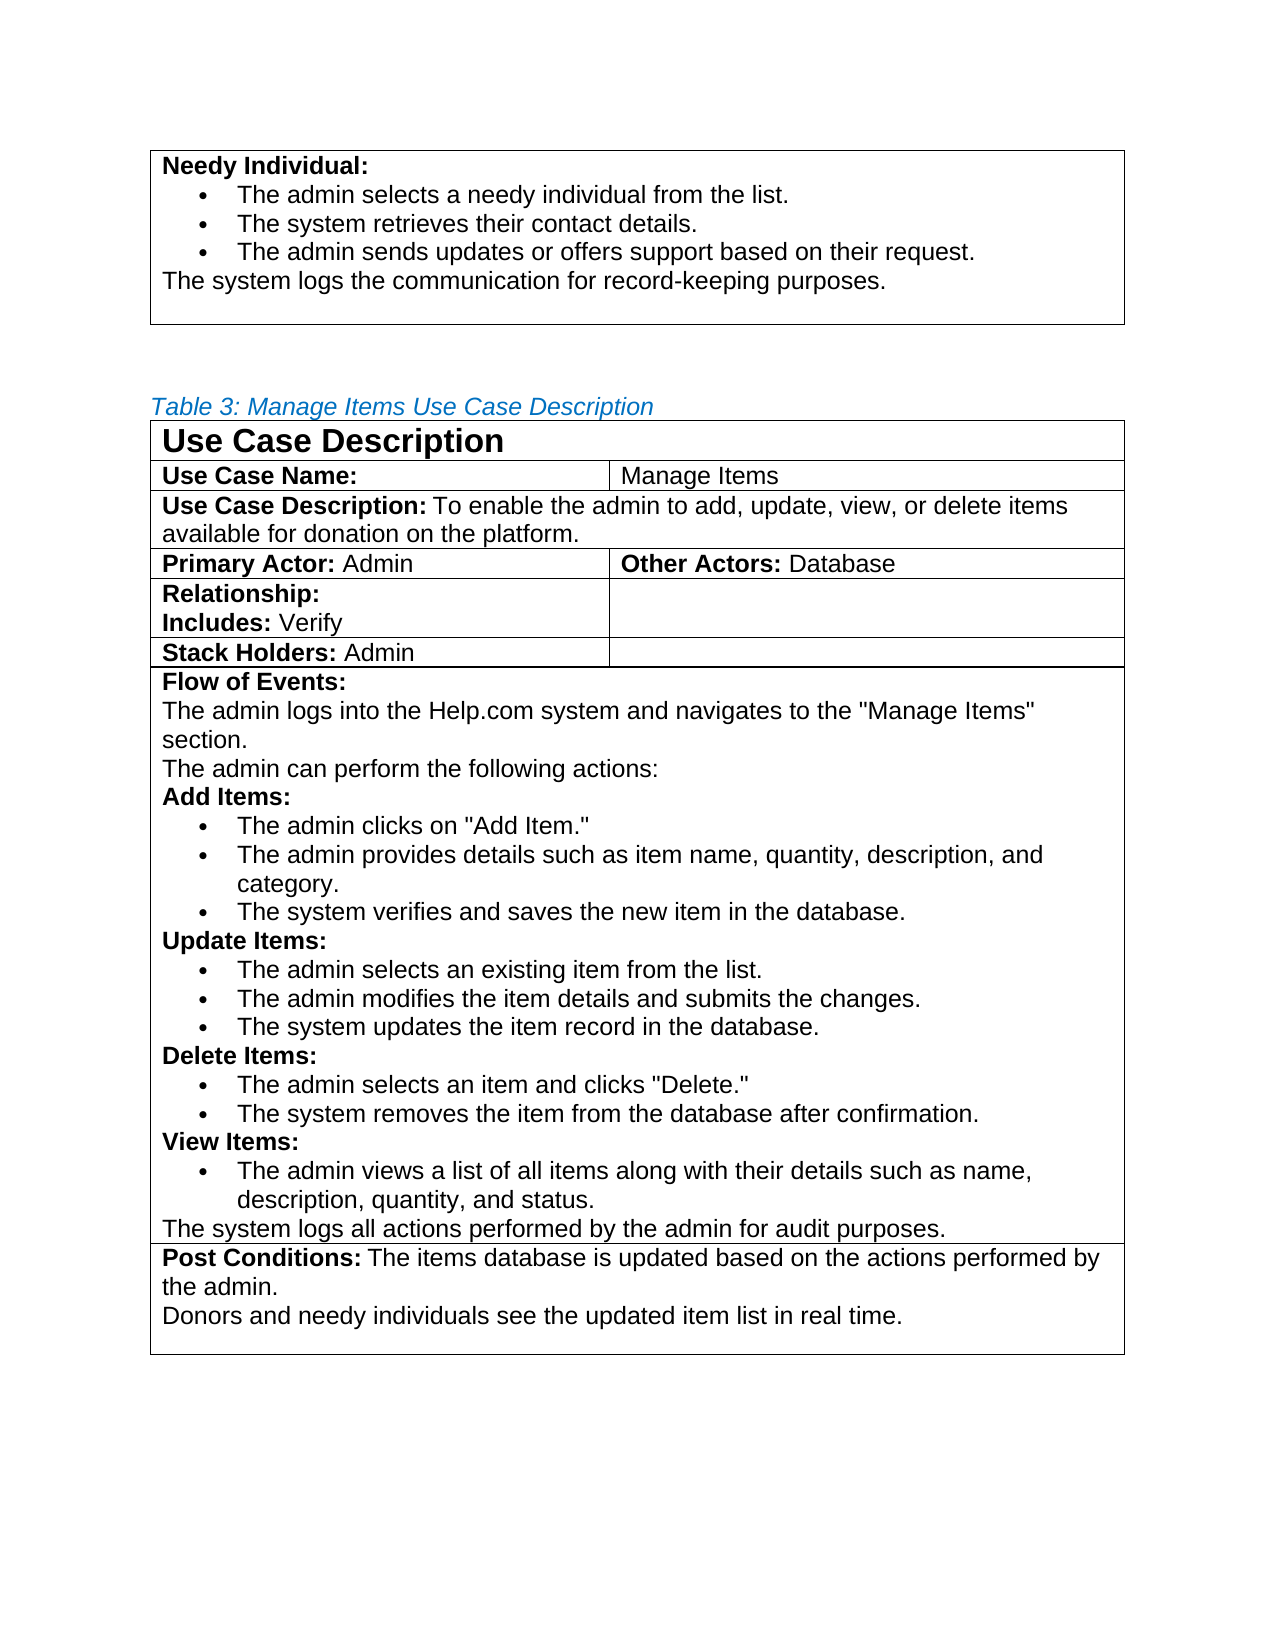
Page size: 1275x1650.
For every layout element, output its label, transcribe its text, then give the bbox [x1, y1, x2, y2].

table_cell Flow of Events: The admin logs into the Help.com system and navigates to the "Manage Items" section. The admin can perform the following actions: Add Items: The admin clicks on "Add Item." The admin provides details such as item name, quantity, description, and category. The system verifies and saves the new item in the database. Update Items: The admin selects an existing item from the list. The admin modifies the item details and submits the changes. The system updates the item record in the database. Delete Items: The admin selects an item and clicks "Delete." The system removes the item from the database after confirmation. View Items: The admin views a list of all items along with their details such as name, description, quantity, and status. The system logs all actions performed by the admin for audit purposes. [151, 668, 1124, 1242]
table_cell Use Case Name: [151, 461, 609, 490]
table_cell [610, 579, 1124, 637]
table_cell [610, 638, 1124, 666]
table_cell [151, 151, 1124, 323]
table_header Use Case Description [151, 421, 1124, 460]
table_cell Relationship: Includes: Verify [151, 579, 609, 637]
table_cell Post Conditions: The items database is updated based on the actions performed by the admin. Donors and needy individuals see the updated item list in real time. [151, 1244, 1124, 1354]
table_cell Stack Holders: Admin [151, 638, 609, 666]
table_cell Primary Actor: Admin [151, 549, 609, 578]
table_cell Manage Items [610, 461, 1124, 490]
text Table 3: Manage Items Use Case Description [150, 392, 1125, 420]
table_cell Other Actors: Database [610, 549, 1124, 578]
table_cell Use Case Description: To enable the admin to add, update, view, or delete items available for donation on the platform. [151, 491, 1124, 548]
